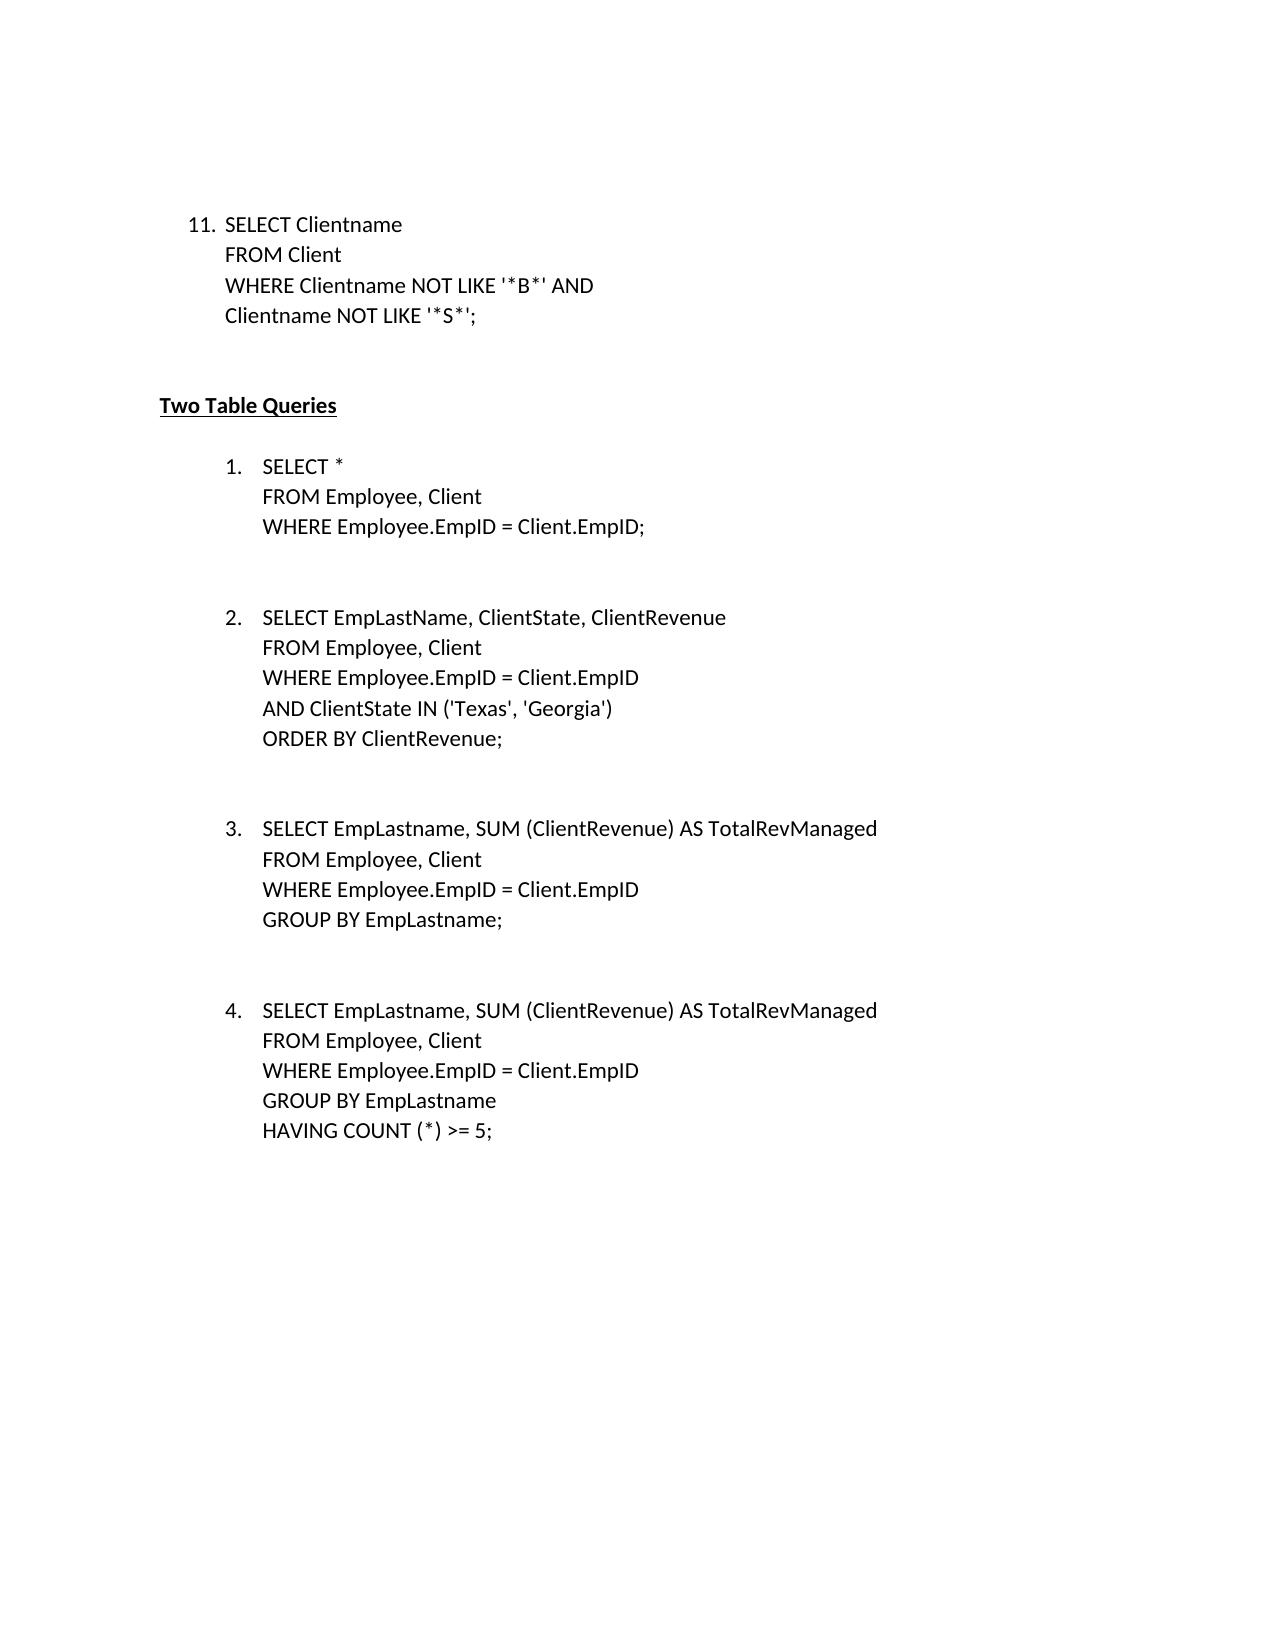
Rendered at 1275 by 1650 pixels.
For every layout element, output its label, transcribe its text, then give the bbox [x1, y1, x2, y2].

list SELECT EmpLastName, ClientState, ClientRevenue [225, 603, 1125, 631]
list WHERE Employee.EmpID = Client.EmpID; [262, 512, 1125, 541]
list GROUP BY EmpLastname; [262, 905, 1125, 933]
list WHERE Employee.EmpID = Client.EmpID [262, 875, 1125, 903]
list FROM Employee, Client [262, 1026, 1125, 1054]
list SELECT EmpLastname, SUM (ClientRevenue) AS TotalRevManaged [225, 996, 1125, 1024]
list SELECT Clientname [187, 210, 1125, 238]
list ORDER BY ClientRevenue; [262, 724, 1125, 752]
list SELECT * [225, 452, 1125, 480]
list WHERE Employee.EmpID = Client.EmpID [262, 1056, 1125, 1084]
list FROM Client [225, 241, 1125, 269]
list FROM Employee, Client [262, 633, 1125, 661]
list WHERE Employee.EmpID = Client.EmpID [262, 663, 1125, 692]
list WHERE Clientname NOT LIKE '*B*' AND [225, 271, 1125, 299]
list GROUP BY EmpLastname [262, 1086, 1125, 1114]
list AND ClientState IN ('Texas', 'Georgia') [262, 694, 1125, 722]
list FROM Employee, Client [262, 845, 1125, 873]
list Clientname NOT LIKE '*S*'; [225, 301, 1125, 329]
list HAVING COUNT (*) >= 5; [262, 1117, 1125, 1145]
list FROM Employee, Client [262, 482, 1125, 510]
list SELECT EmpLastname, SUM (ClientRevenue) AS TotalRevManaged [225, 814, 1125, 843]
list Two Table Queries [159, 392, 1125, 420]
